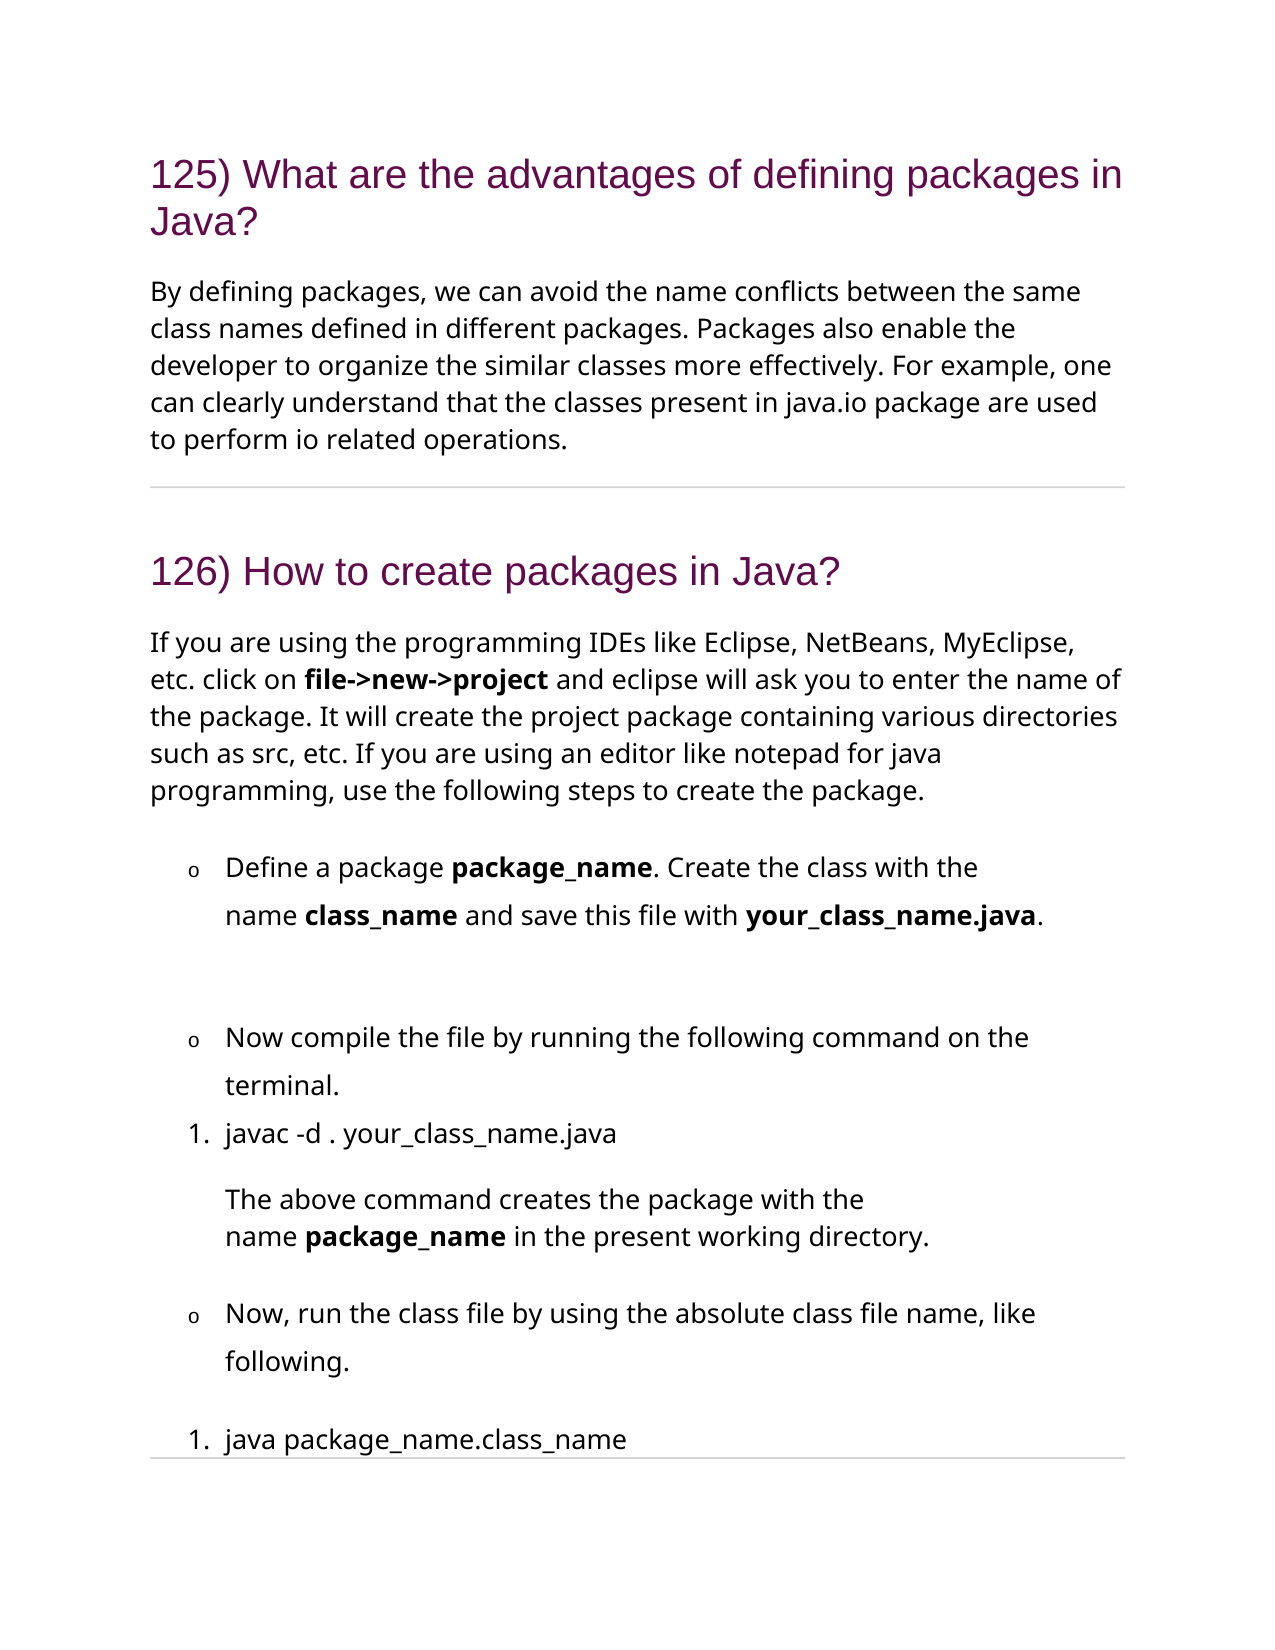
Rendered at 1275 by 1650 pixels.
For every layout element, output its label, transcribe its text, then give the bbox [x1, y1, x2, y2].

list Now, run the class file by using the absolute class file name, like following. [187, 1283, 1125, 1380]
subtitle 126) How to create packages in Java? [150, 548, 1125, 594]
text The above command creates the package with the name package_name in the present working directory. [225, 1181, 1125, 1254]
text If you are using the programming IDEs like Eclipse, NetBeans, MyEclipse, etc. click on file->new->project and eclipse will ask you to enter the name of the package. It will create the project package containing various directories such as src, etc. If you are using an editor like notepad for java programming, use the following steps to create the package. [150, 623, 1125, 808]
list Now compile the file by running the following command on the terminal. [187, 1007, 1125, 1103]
list Define a package package_name. Create the class with the name class_name and save this file with your_class_name.java. [187, 837, 1125, 933]
list javac -d . your_class_name.java [187, 1103, 1125, 1151]
subtitle 125) What are the advantages of defining packages in Java? [150, 150, 1125, 243]
list java package_name.class_name [187, 1409, 1125, 1457]
text By defining packages, we can avoid the name conflicts between the same class names defined in different packages. Packages also enable the developer to organize the similar classes more effectively. For example, one can clearly understand that the classes present in java.io package are used to perform io related operations. [150, 273, 1125, 457]
